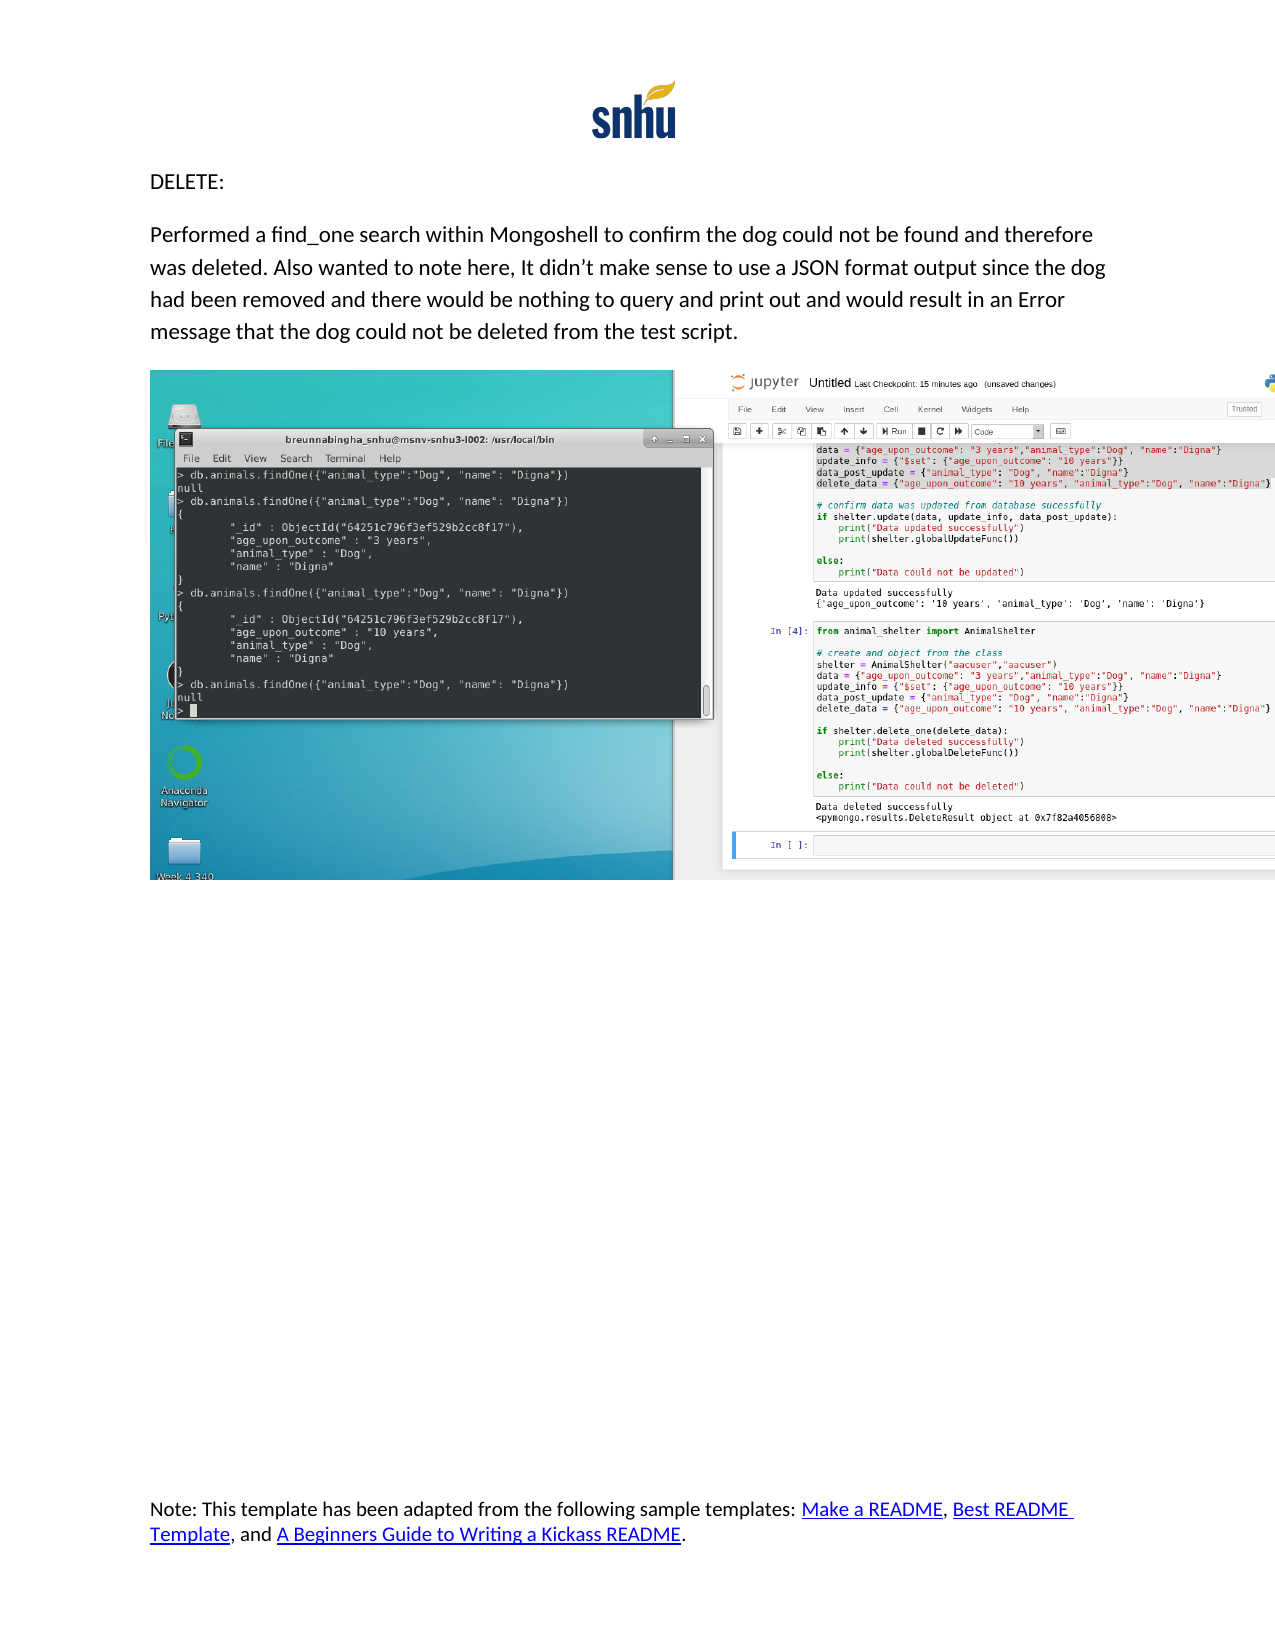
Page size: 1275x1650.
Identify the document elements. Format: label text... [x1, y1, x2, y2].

picture [150, 370, 1275, 880]
picture [573, 75, 702, 147]
text DELETE: [150, 167, 1125, 195]
text Performed a find_one search within Mongoshell to confirm the dog could not be found and therefore was deleted. Also wanted to note here, It didn’t make sense to use a JSON format output since the dog had been removed and there would be nothing to query and print out and would result in an Error message that the dog could not be deleted from the test script. [150, 220, 1125, 345]
